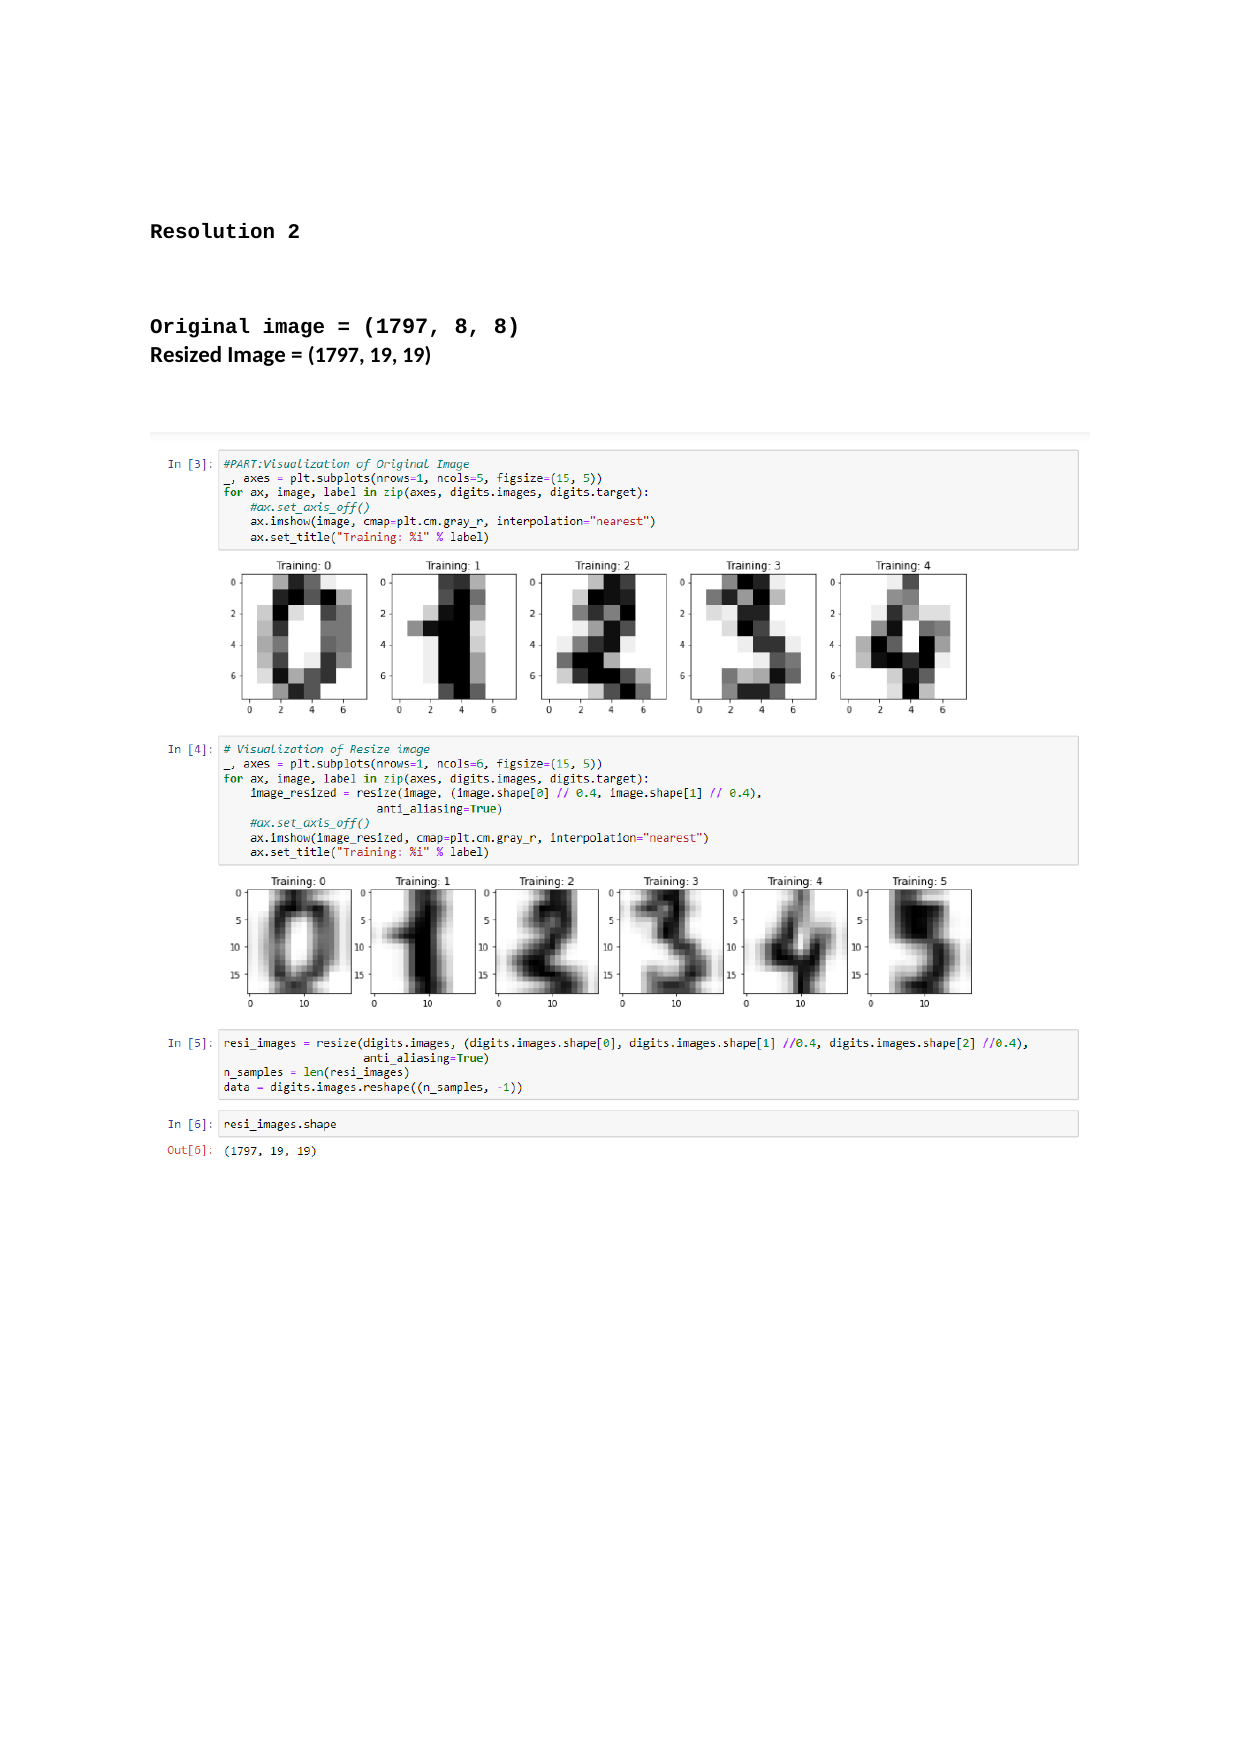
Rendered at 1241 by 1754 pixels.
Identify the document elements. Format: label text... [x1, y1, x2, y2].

text Resized Image = (1797, 19, 19) [150, 340, 1090, 368]
picture [150, 432, 1091, 1171]
text Original image = (1797, 8, 8) [150, 316, 1090, 340]
text Resolution 2 [150, 221, 1090, 244]
